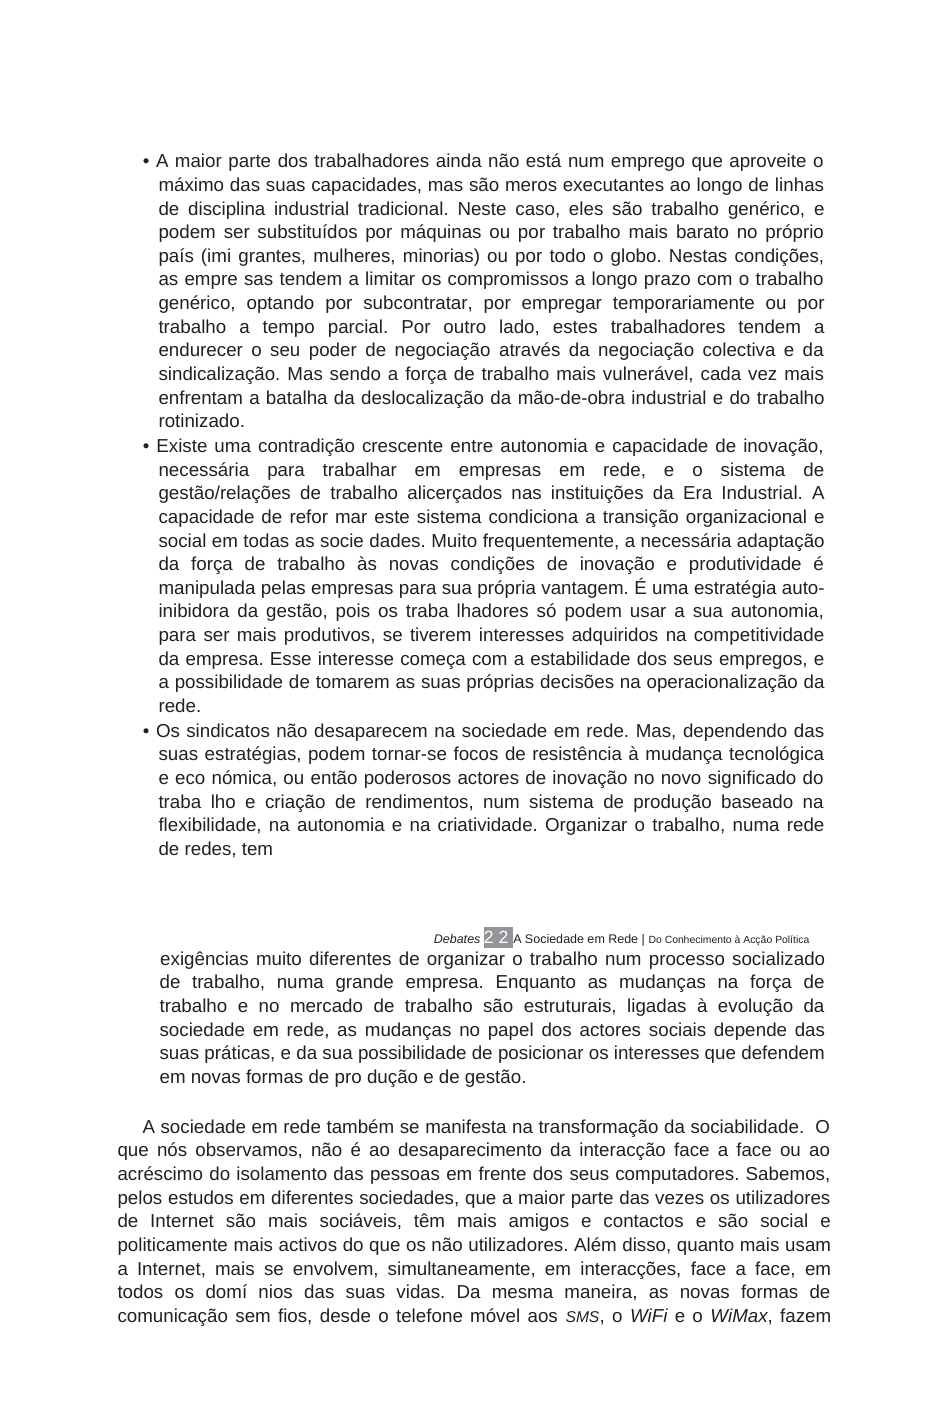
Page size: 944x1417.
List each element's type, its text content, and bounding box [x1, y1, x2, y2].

text • A maior parte dos trabalhadores ainda não está num emprego que aproveite o máximo das suas capacidades, mas são meros executantes ao longo de linhas de disciplina industrial tradicional. Neste caso, eles são trabalho genérico, e podem ser substituídos por máquinas ou por trabalho mais barato no próprio país (imi grantes, mulheres, minorias) ou por todo o globo. Nestas condições, as empre sas tendem a limitar os compromissos a longo prazo com o trabalho genérico, optando por subcontratar, por empregar temporariamente ou por trabalho a tempo parcial. Por outro lado, estes trabalhadores tendem a endurecer o seu poder de negociação através da negociação colectiva e da sindicalização. Mas sendo a força de trabalho mais vulnerável, cada vez mais enfrentam a batalha da deslocalização da mão-de-obra industrial e do trabalho rotinizado. [143, 150, 824, 432]
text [117, 1116, 831, 1326]
text • Existe uma contradição crescente entre autonomia e capacidade de inovação, necessária para trabalhar em empresas em rede, e o sistema de gestão/relações de trabalho alicerçados nas instituições da Era Industrial. A capacidade de refor mar este sistema condiciona a transição organizacional e social em todas as socie dades. Muito frequentemente, a necessária adaptação da força de trabalho às novas condições de inovação e produtividade é manipulada pelas empresas para sua própria vantagem. É uma estratégia auto-inibidora da gestão, pois os traba lhadores só podem usar a sua autonomia, para ser mais produtivos, se tiverem interesses adquiridos na competitividade da empresa. Esse interesse começa com a estabilidade dos seus empregos, e a possibilidade de tomarem as suas próprias decisões na operacionalização da rede. [143, 435, 824, 716]
text Debates 2 2 A Sociedade em Rede | Do Conhecimento à Acção Política [513, 927, 809, 948]
text • Os sindicatos não desaparecem na sociedade em rede. Mas, dependendo das suas estratégias, podem tornar-se focos de resistência à mudança tecnológica e eco nómica, ou então poderosos actores de inovação no novo significado do traba lho e criação de rendimentos, num sistema de produção baseado na flexibilidade, na autonomia e na criatividade. Organizar o trabalho, numa rede de redes, tem [143, 719, 824, 859]
text exigências muito diferentes de organizar o trabalho num processo socializado de trabalho, numa grande empresa. Enquanto as mudanças na força de trabalho e no mercado de trabalho são estruturais, ligadas à evolução da sociedade em rede, as mudanças no papel dos actores sociais depende das suas práticas, e da sua possibilidade de posicionar os interesses que defendem em novas formas de pro dução e de gestão. [159, 948, 825, 1087]
text Debates 2 2 A Sociedade em Rede | Do Conhecimento à Acção Política [20, 927, 484, 948]
